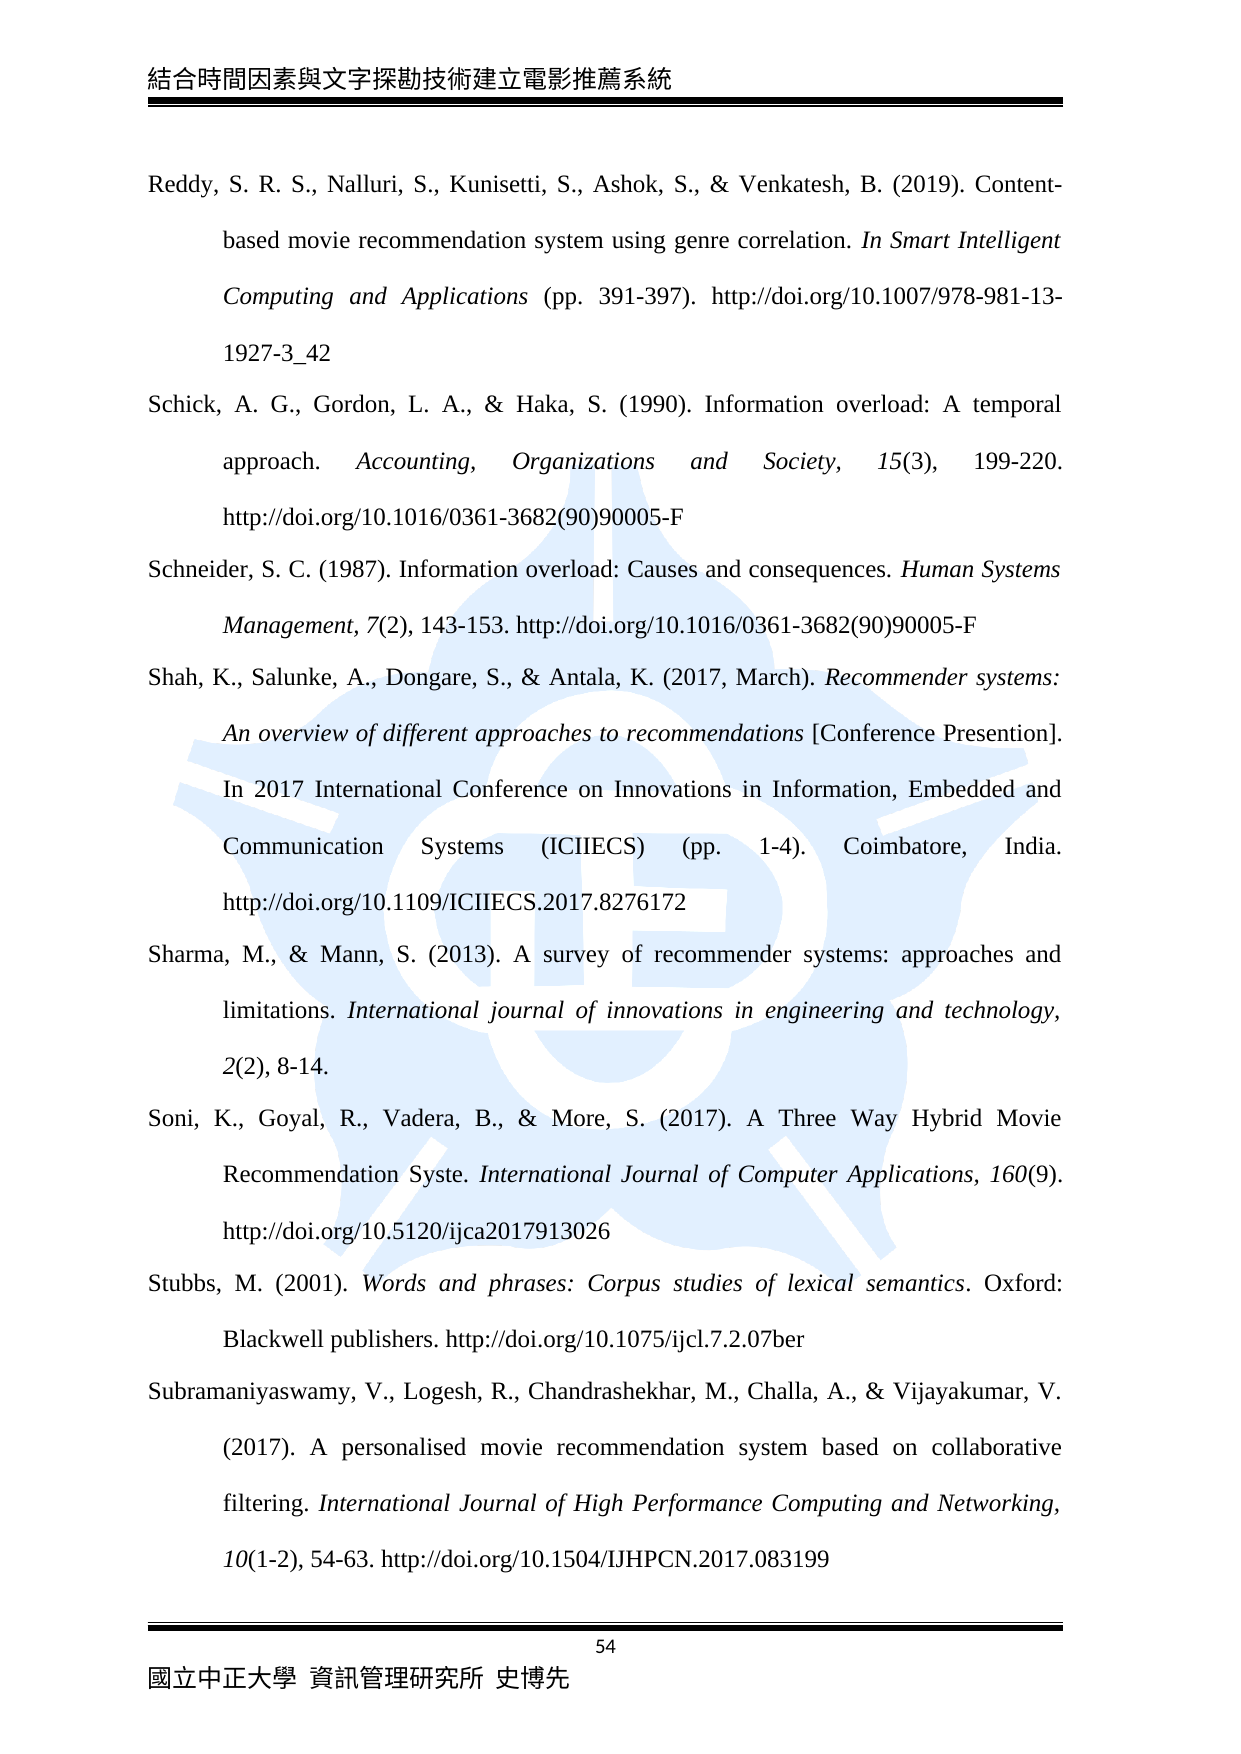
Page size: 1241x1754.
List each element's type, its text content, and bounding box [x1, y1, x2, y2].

text Sharma, M., & Mann, S. (2013). A survey of recommender systems: approaches and limitations. International journal of innovations in engineering and technology, 2(2), 8-14. [148, 934, 1063, 1084]
text Stubbs, M. (2001). Words and phrases: Corpus studies of lexical semantics. Oxford: Blackwell publishers. http://doi.org/10.1075/ijcl.7.2.07ber [148, 1263, 1063, 1357]
text Subramaniyaswamy, V., Logesh, R., Chandrashekhar, M., Challa, A., & Vijayakumar, V. (2017). A personalised movie recommendation system based on collaborative filtering. International Journal of High Performance Computing and Networking, 10(1-2), 54-63. http://doi.org/10.1504/IJHPCN.2017.083199 [148, 1371, 1063, 1578]
text Shah, K., Salunke, A., Dongare, S., & Antala, K. (2017, March). Recommender systems: An overview of different approaches to recommendations [Conference Presention]. In 2017 International Conference on Innovations in Information, Embedded and Communication Systems (ICIIECS) (pp. 1-4). Coimbatore, India. http://doi.org/10.1109/ICIIECS.2017.8276172 [148, 658, 1063, 920]
text Soni, K., Goyal, R., Vadera, B., & More, S. (2017). A Three Way Hybrid Movie Recommendation Syste. International Journal of Computer Applications, 160(9). http://doi.org/10.5120/ijca2017913026 [148, 1099, 1063, 1249]
text Reddy, S. R. S., Nalluri, S., Kunisetti, S., Ashok, S., & Venkatesh, B. (2019). Content-based movie recommendation system using genre correlation. In Smart Intelligent Computing and Applications (pp. 391-397). http://doi.org/10.1007/978-981-13-1927-3_42 [148, 164, 1063, 371]
text Schneider, S. C. (1987). Information overload: Causes and consequences. Human Systems Management, 7(2), 143-153. http://doi.org/10.1016/0361-3682(90)90005-F [148, 549, 1063, 643]
text Schick, A. G., Gordon, L. A., & Haka, S. (1990). Information overload: A temporal approach. Accounting, Organizations and Society, 15(3), 199-220. http://doi.org/10.1016/0361-3682(90)90005-F [148, 385, 1063, 535]
